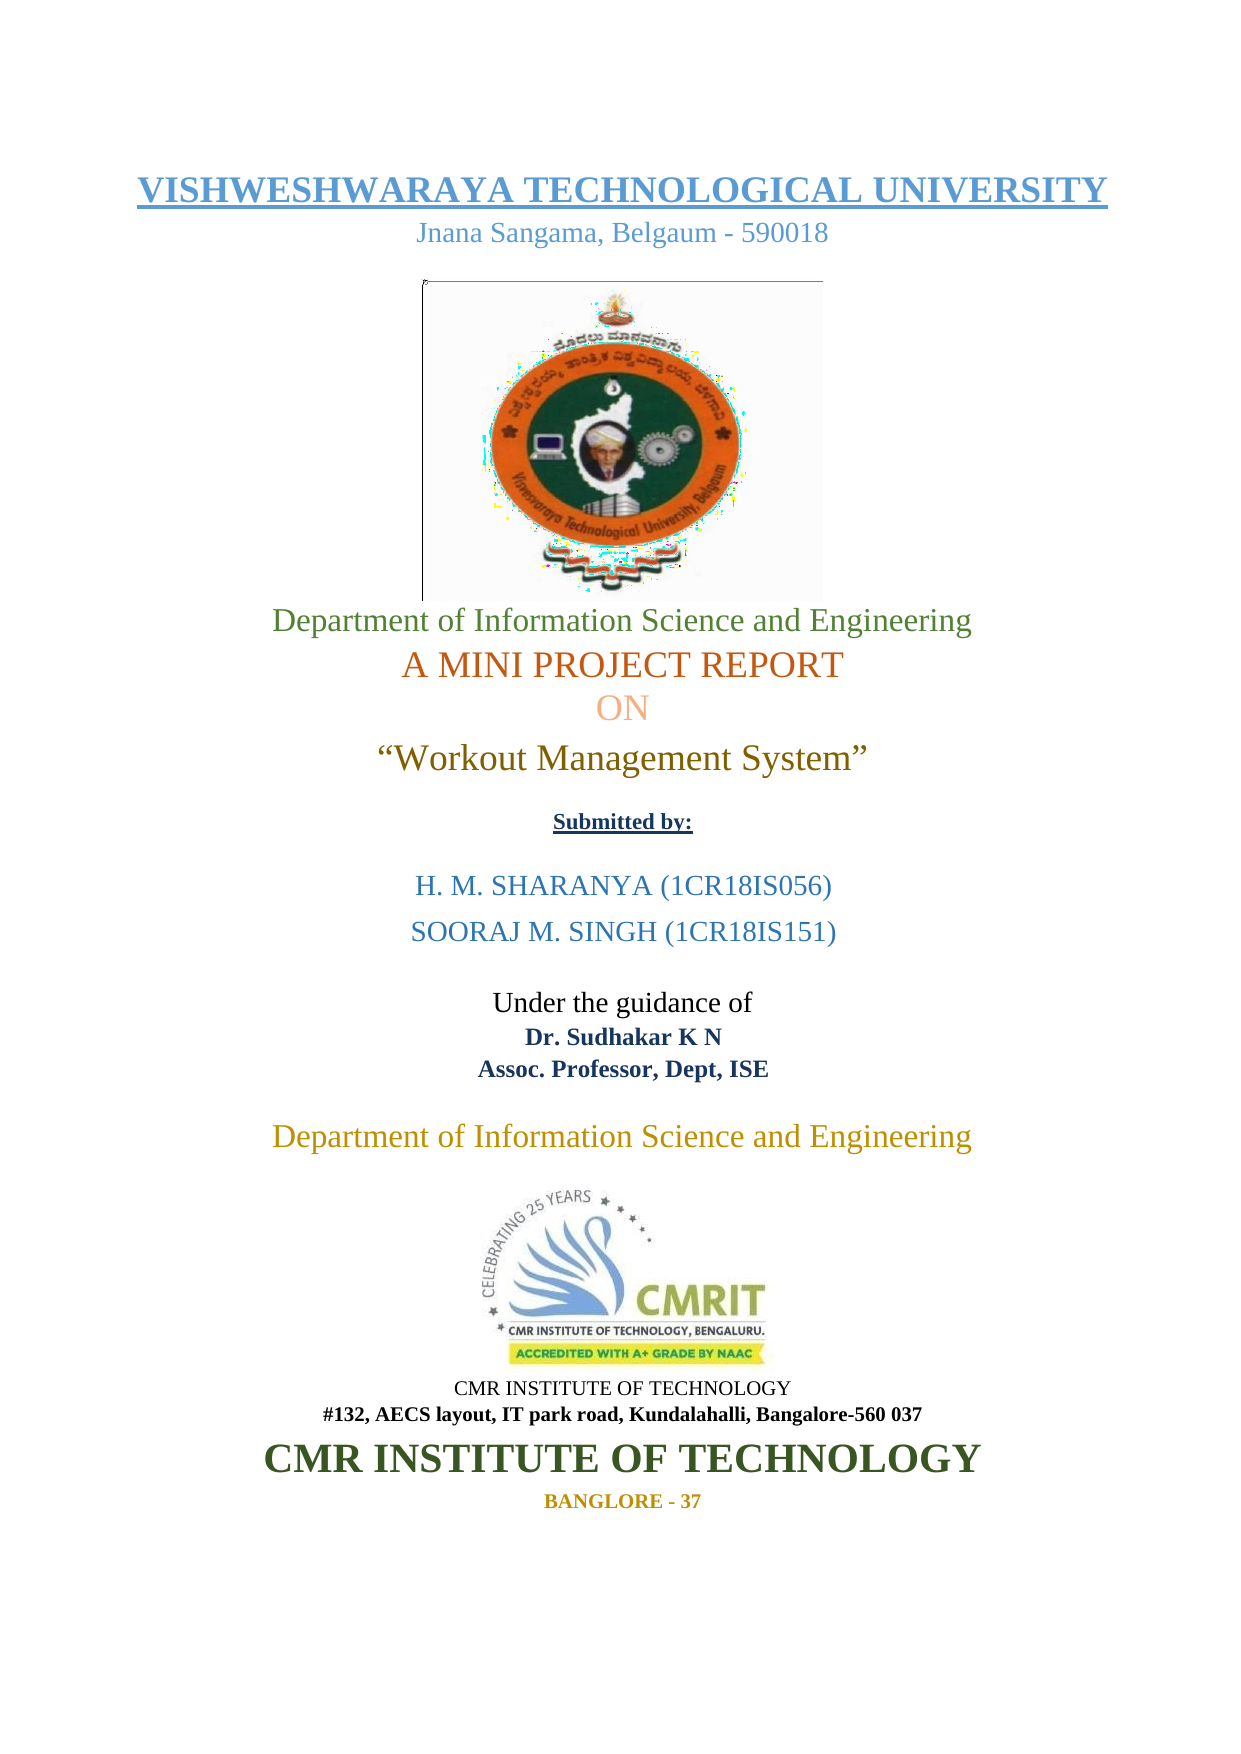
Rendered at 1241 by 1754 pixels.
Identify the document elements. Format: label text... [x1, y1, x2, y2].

text Under the guidance of [135, 985, 1110, 1018]
subtitle CMR INSTITUTE OF TECHNOLOGY [135, 1433, 1110, 1481]
subtitle H. M. SHARANYA (1CR18IS056) [311, 868, 861, 901]
text #132, AECS layout, IT park road, Kundalahalli, Bangalore-560 037 [135, 1402, 1110, 1426]
text “Workout Management System” [135, 736, 1110, 779]
text Dr. Sudhakar K N Assoc. Professor, Dept, ISE [478, 1022, 771, 1082]
subtitle Jnana Sangama, Belgaum - 590018 [135, 215, 1110, 248]
text A MINI PROJECT REPORT ON [384, 642, 861, 728]
picture [421, 279, 824, 601]
text VISHWESHWARAYA TECHNOLOGICAL UNIVERSITY [135, 168, 1110, 211]
subtitle SOORAJ M. SINGH (1CR18IS151) [386, 914, 861, 947]
picture [474, 1182, 775, 1373]
text Department of Information Science and Engineering [134, 1116, 1110, 1154]
text BANGLORE - 37 [135, 1489, 1110, 1513]
text Submitted by: [135, 808, 1110, 834]
